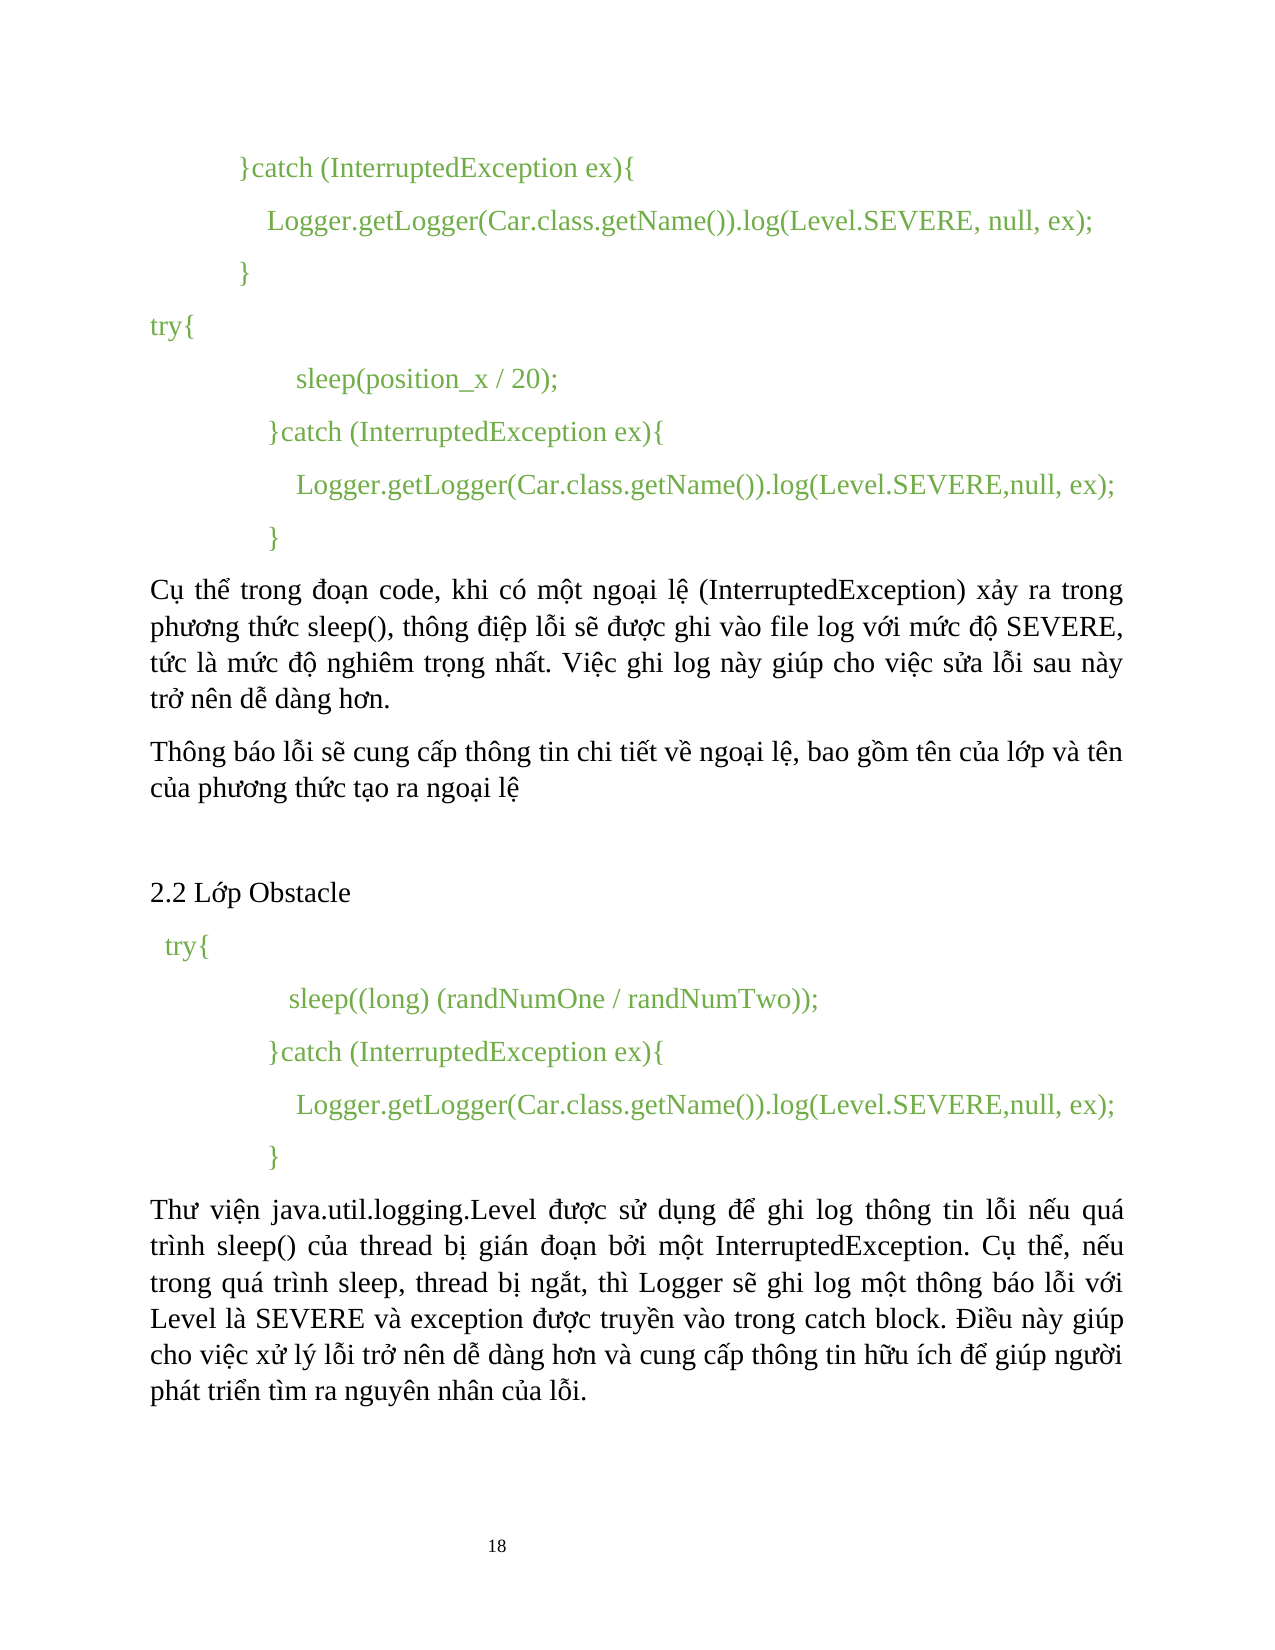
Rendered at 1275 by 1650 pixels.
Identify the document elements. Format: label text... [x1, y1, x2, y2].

list } [150, 1139, 1125, 1173]
text Cụ thể trong đoạn code, khi có một ngoại lệ (InterruptedException) xảy ra trong phương thức sleep(), thông điệp lỗi sẽ được ghi vào file log với mức độ SEVERE, tức là mức độ nghiêm trọng nhất. Việc ghi log này giúp cho việc sửa lỗi sau này trở nên dễ dàng hơn. [150, 572, 1125, 714]
list } [150, 256, 1125, 289]
list try{ [150, 928, 1125, 962]
list Logger.getLogger(Car.class.getName()).log(Level.SEVERE,null, ex); [150, 1087, 1125, 1120]
list sleep((long) (randNumOne / randNumTwo)); [150, 981, 1125, 1015]
list Logger.getLogger(Car.class.getName()).log(Level.SEVERE,null, ex); [150, 467, 1125, 500]
list }catch (InterruptedException ex){ [150, 150, 1125, 183]
list }catch (InterruptedException ex){ [150, 1034, 1125, 1067]
list }catch (InterruptedException ex){ [150, 414, 1125, 448]
text Thông báo lỗi sẽ cung cấp thông tin chi tiết về ngoại lệ, bao gồm tên của lớp và tên của phương thức tạo ra ngoại lệ [150, 734, 1125, 803]
list try{ [150, 308, 1125, 342]
list Logger.getLogger(Car.class.getName()).log(Level.SEVERE, null, ex); [150, 203, 1125, 236]
list } [150, 520, 1125, 553]
text Thư viện java.util.logging.Level được sử dụng để ghi log thông tin lỗi nếu quá trình sleep() của thread bị gián đoạn bởi một InterruptedException. Cụ thể, nếu trong quá trình sleep, thread bị ngắt, thì Logger sẽ ghi log một thông báo lỗi với Level là SEVERE và exception được truyền vào trong catch block. Điều này giúp cho việc xử lý lỗi trở nên dễ dàng hơn và cung cấp thông tin hữu ích để giúp người phát triển tìm ra nguyên nhân của lỗi. [150, 1192, 1125, 1407]
list sleep(position_x / 20); [150, 361, 1125, 395]
list Lớp Obstacle [150, 876, 1125, 909]
